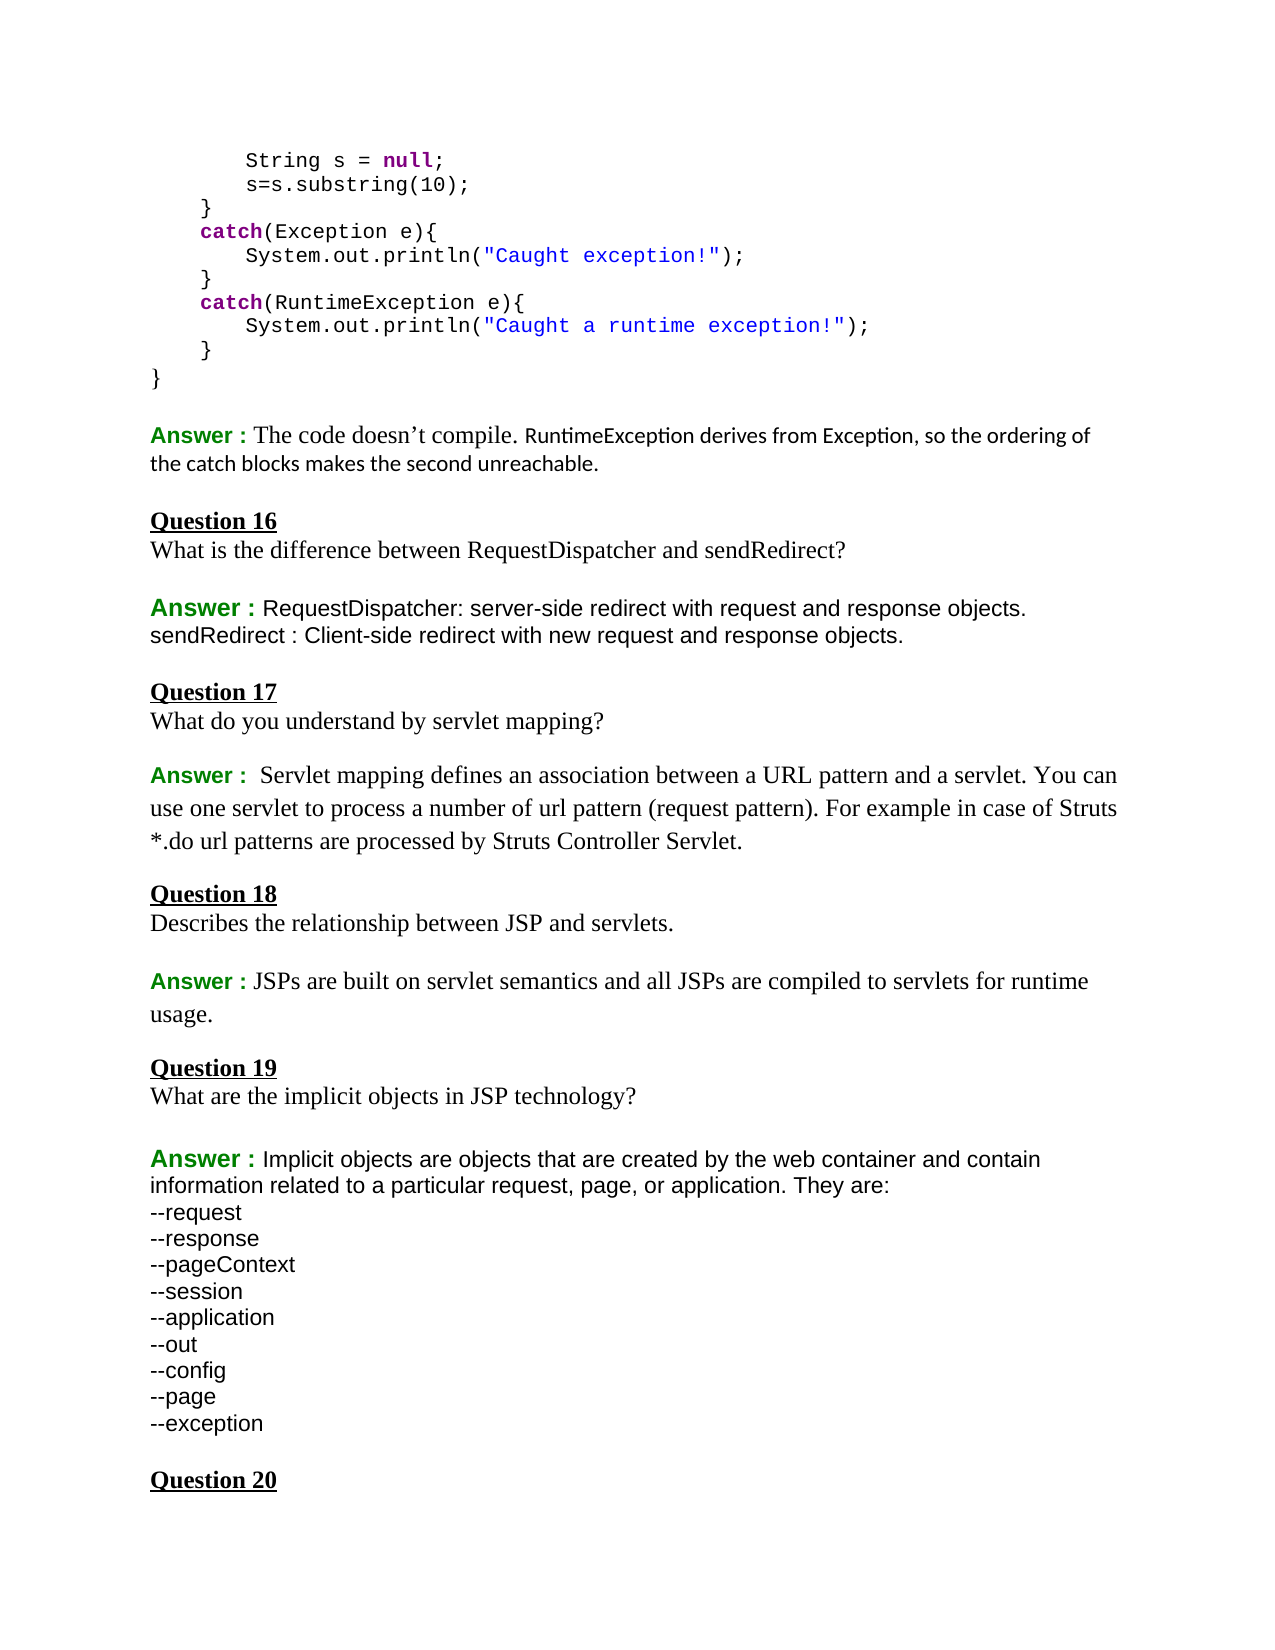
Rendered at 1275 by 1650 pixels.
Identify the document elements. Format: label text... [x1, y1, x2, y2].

text Question 18 [150, 879, 1125, 908]
text Answer : JSPs are built on servlet semantics and all JSPs are compiled to servlets for runtime usage. [150, 966, 1125, 1028]
text Question 17 [150, 677, 1125, 706]
text catch(Exception e){ [150, 221, 1125, 244]
text Answer : The code doesn’t compile. RuntimeException derives from Exception, so the ordering of the catch blocks makes the second unreachable. [150, 420, 1125, 477]
text catch(RuntimeException e){ [150, 292, 1125, 316]
text } [150, 268, 1125, 292]
text System.out.println("Caught a runtime exception!"); [150, 316, 1125, 339]
text Describes the relationship between JSP and servlets. [150, 908, 1125, 937]
text Answer : Implicit objects are objects that are created by the web container and contain information related to a particular request, page, or application. They are: --request --response --pageContext --session --application --out --config --page --exception [150, 1144, 1125, 1436]
text What do you understand by servlet mapping? [150, 706, 1125, 734]
text What is the difference between RequestDispatcher and sendRedirect? [150, 535, 1125, 564]
text What are the implicit objects in JSP technology? [150, 1081, 1125, 1110]
text Question 16 [150, 506, 1125, 535]
text Answer : RequestDispatcher: server-side redirect with request and response objects. sendRedirect : Client-side redirect with new request and response objects. [150, 593, 1125, 648]
text String s = null; [150, 150, 1125, 174]
text } [150, 197, 1125, 221]
text } [150, 339, 1125, 363]
text s=s.substring(10); [150, 174, 1125, 197]
text Question 19 [150, 1053, 1125, 1081]
text } [150, 363, 1125, 392]
text Answer : Servlet mapping defines an association between a URL pattern and a servlet. You can use one servlet to process a number of url pattern (request pattern). For example in case of Struts *.do url patterns are processed by Struts Controller Servlet. [150, 760, 1125, 854]
text System.out.println("Caught exception!"); [150, 244, 1125, 268]
text Question 20 [150, 1465, 1125, 1494]
